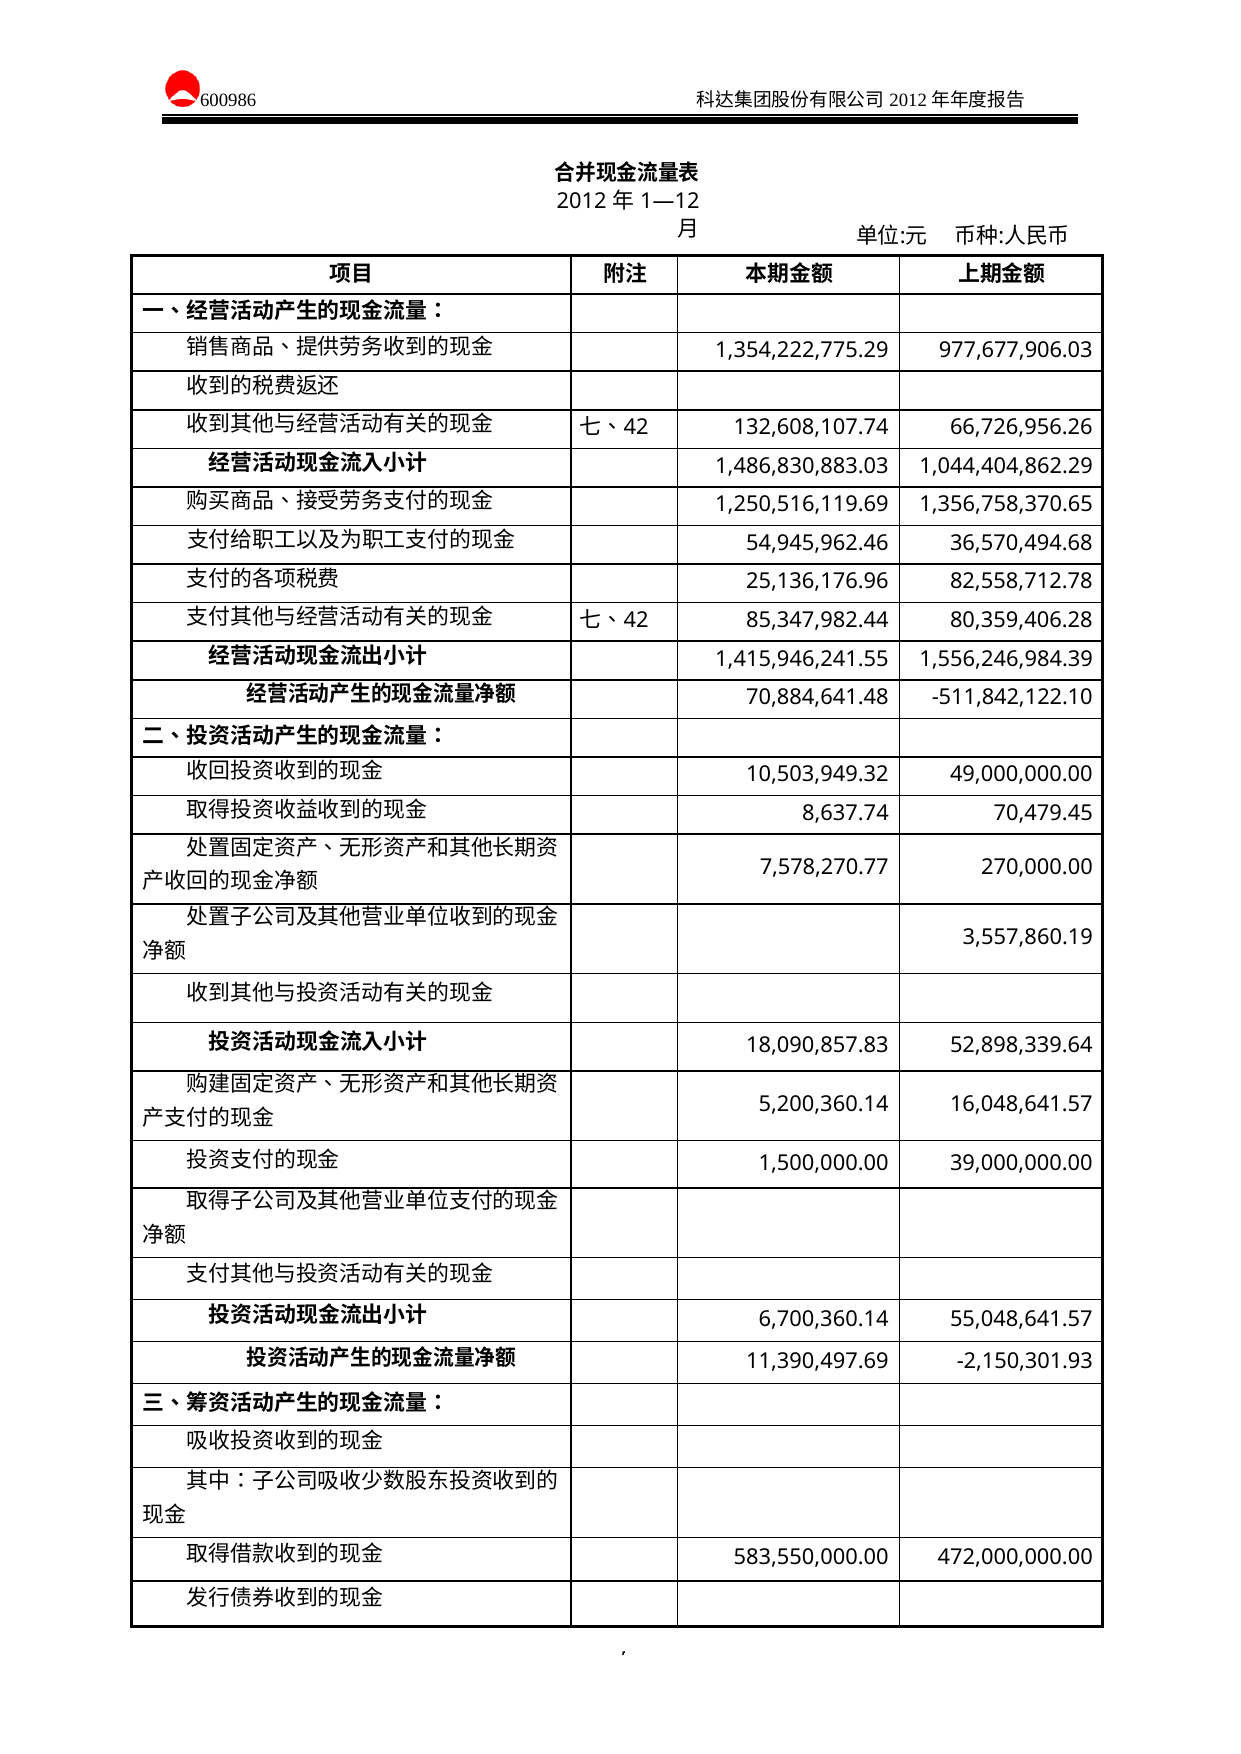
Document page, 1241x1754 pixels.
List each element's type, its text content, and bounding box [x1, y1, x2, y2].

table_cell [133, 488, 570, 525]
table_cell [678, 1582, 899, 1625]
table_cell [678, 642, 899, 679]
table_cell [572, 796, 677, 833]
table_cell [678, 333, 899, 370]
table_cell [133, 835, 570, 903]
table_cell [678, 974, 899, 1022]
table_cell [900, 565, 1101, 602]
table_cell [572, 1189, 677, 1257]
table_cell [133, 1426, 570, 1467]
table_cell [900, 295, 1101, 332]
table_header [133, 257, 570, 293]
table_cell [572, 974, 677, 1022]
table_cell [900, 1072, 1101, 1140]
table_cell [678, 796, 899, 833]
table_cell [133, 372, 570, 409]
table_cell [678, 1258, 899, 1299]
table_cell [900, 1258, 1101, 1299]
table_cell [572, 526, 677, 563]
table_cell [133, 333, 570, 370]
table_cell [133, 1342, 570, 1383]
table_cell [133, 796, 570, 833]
picture [165, 70, 200, 107]
text 单位:元 币种:人民币 [856, 221, 1119, 250]
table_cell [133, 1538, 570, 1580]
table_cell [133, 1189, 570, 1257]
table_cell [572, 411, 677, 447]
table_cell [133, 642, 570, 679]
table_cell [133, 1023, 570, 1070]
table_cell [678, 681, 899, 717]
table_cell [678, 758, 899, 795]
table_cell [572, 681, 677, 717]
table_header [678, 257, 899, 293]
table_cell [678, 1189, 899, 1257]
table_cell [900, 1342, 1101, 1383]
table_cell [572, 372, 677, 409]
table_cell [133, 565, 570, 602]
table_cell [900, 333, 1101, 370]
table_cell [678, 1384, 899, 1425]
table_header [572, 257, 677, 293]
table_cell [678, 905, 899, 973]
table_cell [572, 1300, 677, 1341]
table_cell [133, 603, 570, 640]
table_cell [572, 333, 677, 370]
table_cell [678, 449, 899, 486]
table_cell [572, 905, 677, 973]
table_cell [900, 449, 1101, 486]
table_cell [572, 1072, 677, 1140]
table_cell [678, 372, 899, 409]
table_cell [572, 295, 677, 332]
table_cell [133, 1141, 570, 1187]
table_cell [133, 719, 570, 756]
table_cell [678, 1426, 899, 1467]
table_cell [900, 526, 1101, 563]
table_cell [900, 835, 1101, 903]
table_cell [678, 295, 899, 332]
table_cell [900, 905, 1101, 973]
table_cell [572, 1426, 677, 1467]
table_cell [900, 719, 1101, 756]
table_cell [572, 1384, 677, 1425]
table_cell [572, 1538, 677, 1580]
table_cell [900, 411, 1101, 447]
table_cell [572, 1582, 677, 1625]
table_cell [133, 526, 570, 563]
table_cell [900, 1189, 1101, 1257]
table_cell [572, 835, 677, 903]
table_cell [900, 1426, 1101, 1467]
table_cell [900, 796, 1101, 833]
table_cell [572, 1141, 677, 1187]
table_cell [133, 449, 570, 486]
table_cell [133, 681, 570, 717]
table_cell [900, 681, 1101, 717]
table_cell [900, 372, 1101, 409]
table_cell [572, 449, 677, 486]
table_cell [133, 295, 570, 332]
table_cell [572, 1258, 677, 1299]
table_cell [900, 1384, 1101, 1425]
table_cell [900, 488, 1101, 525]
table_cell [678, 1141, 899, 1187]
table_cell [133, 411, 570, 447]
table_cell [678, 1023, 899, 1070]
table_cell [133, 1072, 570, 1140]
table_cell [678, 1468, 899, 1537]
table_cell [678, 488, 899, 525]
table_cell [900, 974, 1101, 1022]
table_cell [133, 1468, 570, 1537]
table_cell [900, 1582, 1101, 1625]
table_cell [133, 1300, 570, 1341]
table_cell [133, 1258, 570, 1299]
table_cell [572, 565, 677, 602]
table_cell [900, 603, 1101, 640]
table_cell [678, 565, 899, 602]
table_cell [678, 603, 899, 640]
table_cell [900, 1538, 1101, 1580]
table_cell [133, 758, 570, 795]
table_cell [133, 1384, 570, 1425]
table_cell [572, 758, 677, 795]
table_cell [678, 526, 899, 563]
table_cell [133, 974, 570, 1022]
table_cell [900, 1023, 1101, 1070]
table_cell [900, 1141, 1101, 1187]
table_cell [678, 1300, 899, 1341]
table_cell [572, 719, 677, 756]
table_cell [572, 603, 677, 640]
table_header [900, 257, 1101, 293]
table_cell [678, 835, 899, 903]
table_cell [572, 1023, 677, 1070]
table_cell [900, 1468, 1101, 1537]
text 合并现金流量表 2012 年 1—12 月 [541, 158, 699, 243]
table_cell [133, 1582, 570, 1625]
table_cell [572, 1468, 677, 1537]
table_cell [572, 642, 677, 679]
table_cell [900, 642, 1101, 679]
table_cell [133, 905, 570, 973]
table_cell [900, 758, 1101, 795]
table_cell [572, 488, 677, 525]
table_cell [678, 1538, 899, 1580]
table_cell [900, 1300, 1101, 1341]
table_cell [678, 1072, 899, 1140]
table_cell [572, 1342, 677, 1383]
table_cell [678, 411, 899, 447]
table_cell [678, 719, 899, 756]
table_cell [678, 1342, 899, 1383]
